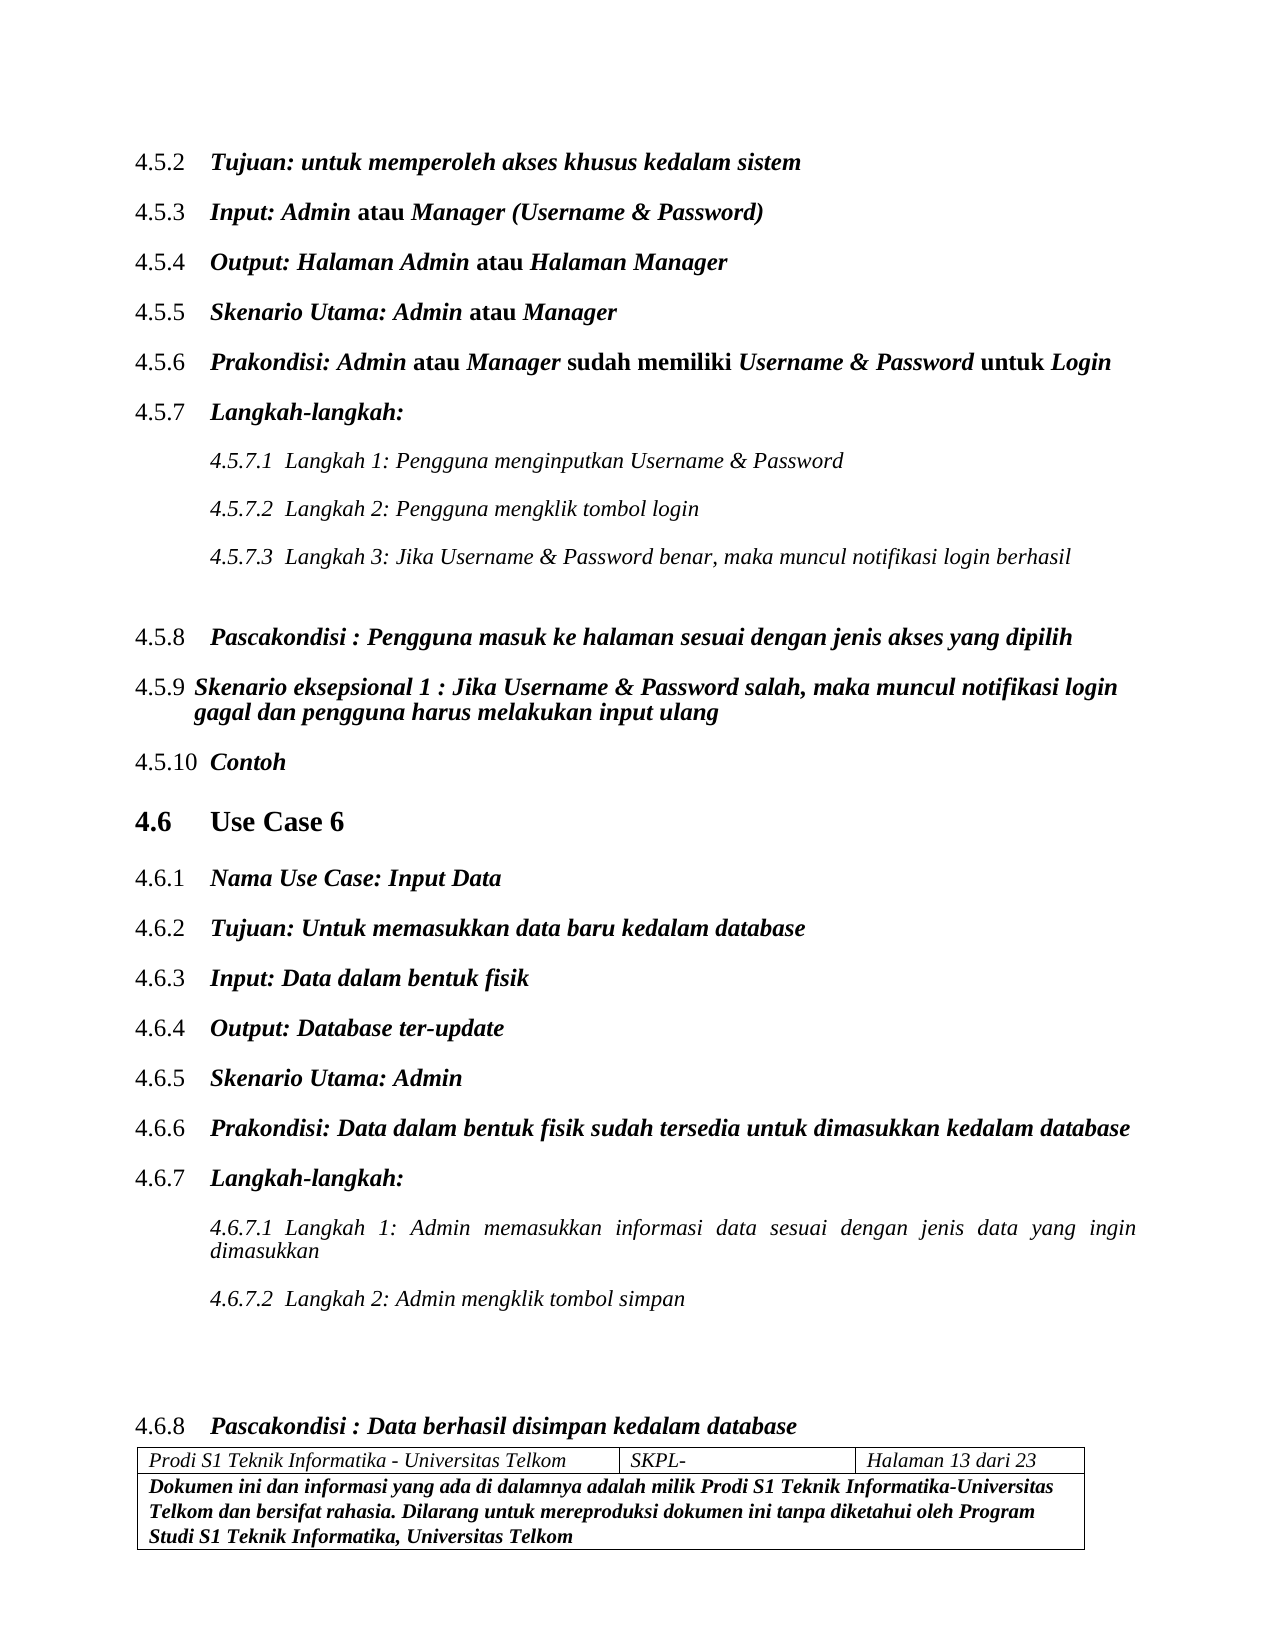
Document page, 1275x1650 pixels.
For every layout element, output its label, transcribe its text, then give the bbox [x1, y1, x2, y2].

subtitle Pascakondisi : Pengguna masuk ke halaman sesuai dengan jenis akses yang dipilih [135, 625, 1140, 650]
subtitle Skenario eksepsional 1 : Jika Username & Password salah, maka muncul notifikasi login gagal dan pengguna harus melakukan input ulang [135, 675, 1140, 725]
subtitle Contoh [135, 750, 1140, 775]
subtitle Langkah 2: Admin mengklik tombol simpan [210, 1288, 1140, 1311]
subtitle Output: Database ter-update [135, 1017, 1140, 1042]
subtitle Prakondisi: Admin atau Manager sudah memiliki Username & Password untuk Login [135, 350, 1140, 375]
subtitle Langkah 1: Admin memasukkan informasi data sesuai dengan jenis data yang ingin dimasukkan [210, 1217, 1140, 1263]
subtitle Output: Halaman Admin atau Halaman Manager [135, 250, 1140, 275]
subtitle Langkah 3: Jika Username & Password benar, maka muncul notifikasi login berhasil [210, 546, 1140, 569]
subtitle Prakondisi: Data dalam bentuk fisik sudah tersedia untuk dimasukkan kedalam database [135, 1117, 1140, 1142]
subtitle Input: Admin atau Manager (Username & Password) [135, 200, 1140, 225]
subtitle Input: Data dalam bentuk fisik [135, 967, 1140, 992]
subtitle Langkah 2: Pengguna mengklik tombol login [210, 498, 1140, 521]
subtitle Pascakondisi : Data berhasil disimpan kedalam database [135, 1415, 1140, 1440]
subtitle Langkah-langkah: [135, 400, 1140, 425]
subtitle Langkah 1: Pengguna menginputkan Username & Password [210, 450, 1140, 473]
subtitle Tujuan: Untuk memasukkan data baru kedalam database [135, 917, 1140, 942]
subtitle Tujuan: untuk memperoleh akses khusus kedalam sistem [135, 150, 1140, 175]
subtitle Skenario Utama: Admin [135, 1067, 1140, 1092]
subtitle Skenario Utama: Admin atau Manager [135, 300, 1140, 325]
subtitle Use Case 6 [135, 804, 1140, 838]
subtitle Nama Use Case: Input Data [135, 867, 1140, 892]
subtitle Langkah-langkah: [135, 1167, 1140, 1192]
